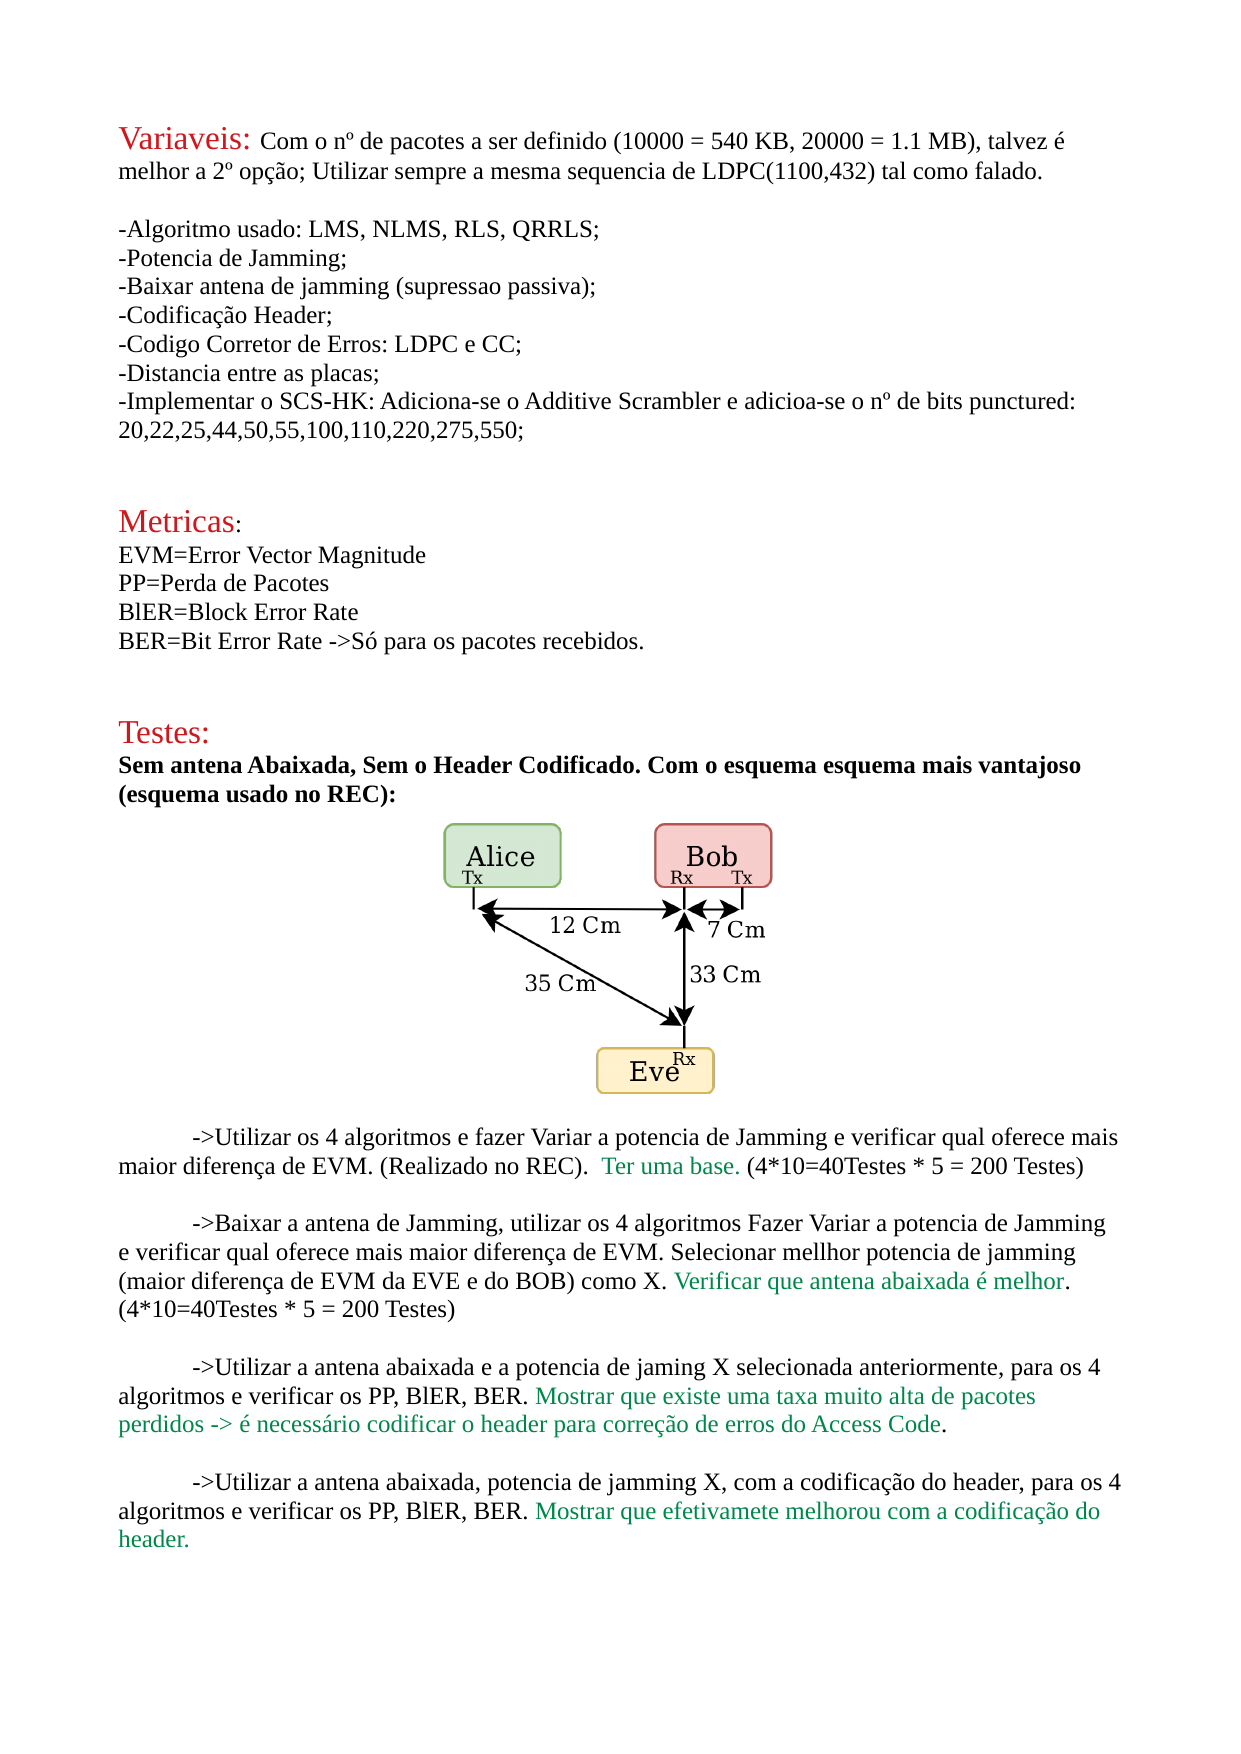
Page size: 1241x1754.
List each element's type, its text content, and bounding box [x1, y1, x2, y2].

text ->Baixar a antena de Jamming, utilizar os 4 algoritmos Fazer Variar a potencia de Jamming e verificar qual oferece mais maior diferença de EVM. Selecionar mellhor potencia de jamming (maior diferença de EVM da EVE e do BOB) como X. Verificar que antena abaixada é melhor. (4*10=40Testes * 5 = 200 Testes) [118, 1208, 1122, 1323]
text -Distancia entre as placas; [118, 358, 1122, 386]
text BlER=Block Error Rate [118, 597, 1122, 626]
text EVM=Error Vector Magnitude [118, 540, 1122, 568]
text Sem antena Abaixada, Sem o Header Codificado. Com o esquema esquema mais vantajoso (esquema usado no REC): [118, 751, 1122, 808]
text PP=Perda de Pacotes [118, 568, 1122, 597]
text -Baixar antena de jamming (supressao passiva); [118, 271, 1122, 300]
text ->Utilizar os 4 algoritmos e fazer Variar a potencia de Jamming e verificar qual oferece mais maior diferença de EVM. (Realizado no REC). Ter uma base. (4*10=40Testes * 5 = 200 Testes) [118, 1122, 1122, 1179]
text BER=Bit Error Rate ->Só para os pacotes recebidos. [118, 626, 1122, 655]
text ->Utilizar a antena abaixada, potencia de jamming X, com a codificação do header, para os 4 algoritmos e verificar os PP, BlER, BER. Mostrar que efetivamete melhorou com a codificação do header. [118, 1467, 1122, 1553]
text -Algoritmo usado: LMS, NLMS, RLS, QRRLS; [118, 214, 1122, 243]
text ->Utilizar a antena abaixada e a potencia de jaming X selecionada anteriormente, para os 4 algoritmos e verificar os PP, BlER, BER. Mostrar que existe uma taxa muito alta de pacotes perdidos -> é necessário codificar o header para correção de erros do Access Code. [118, 1352, 1122, 1438]
text -Codigo Corretor de Erros: LDPC e CC; [118, 329, 1122, 358]
text Testes: [118, 712, 1122, 751]
text Variaveis: Com o nº de pacotes a ser definido (10000 = 540 KB, 20000 = 1.1 MB), talvez é melhor a 2º opção; Utilizar sempre a mesma sequencia de LDPC(1100,432) tal como falado. [118, 118, 1122, 185]
text -Implementar o SCS-HK: Adiciona-se o Additive Scrambler e adicioa-se o nº de bits punctured: 20,22,25,44,50,55,100,110,220,275,550; [118, 386, 1122, 444]
picture [438, 823, 781, 1094]
text -Codificação Header; [118, 300, 1122, 329]
text -Potencia de Jamming; [118, 243, 1122, 271]
text Metricas: [118, 501, 1122, 540]
